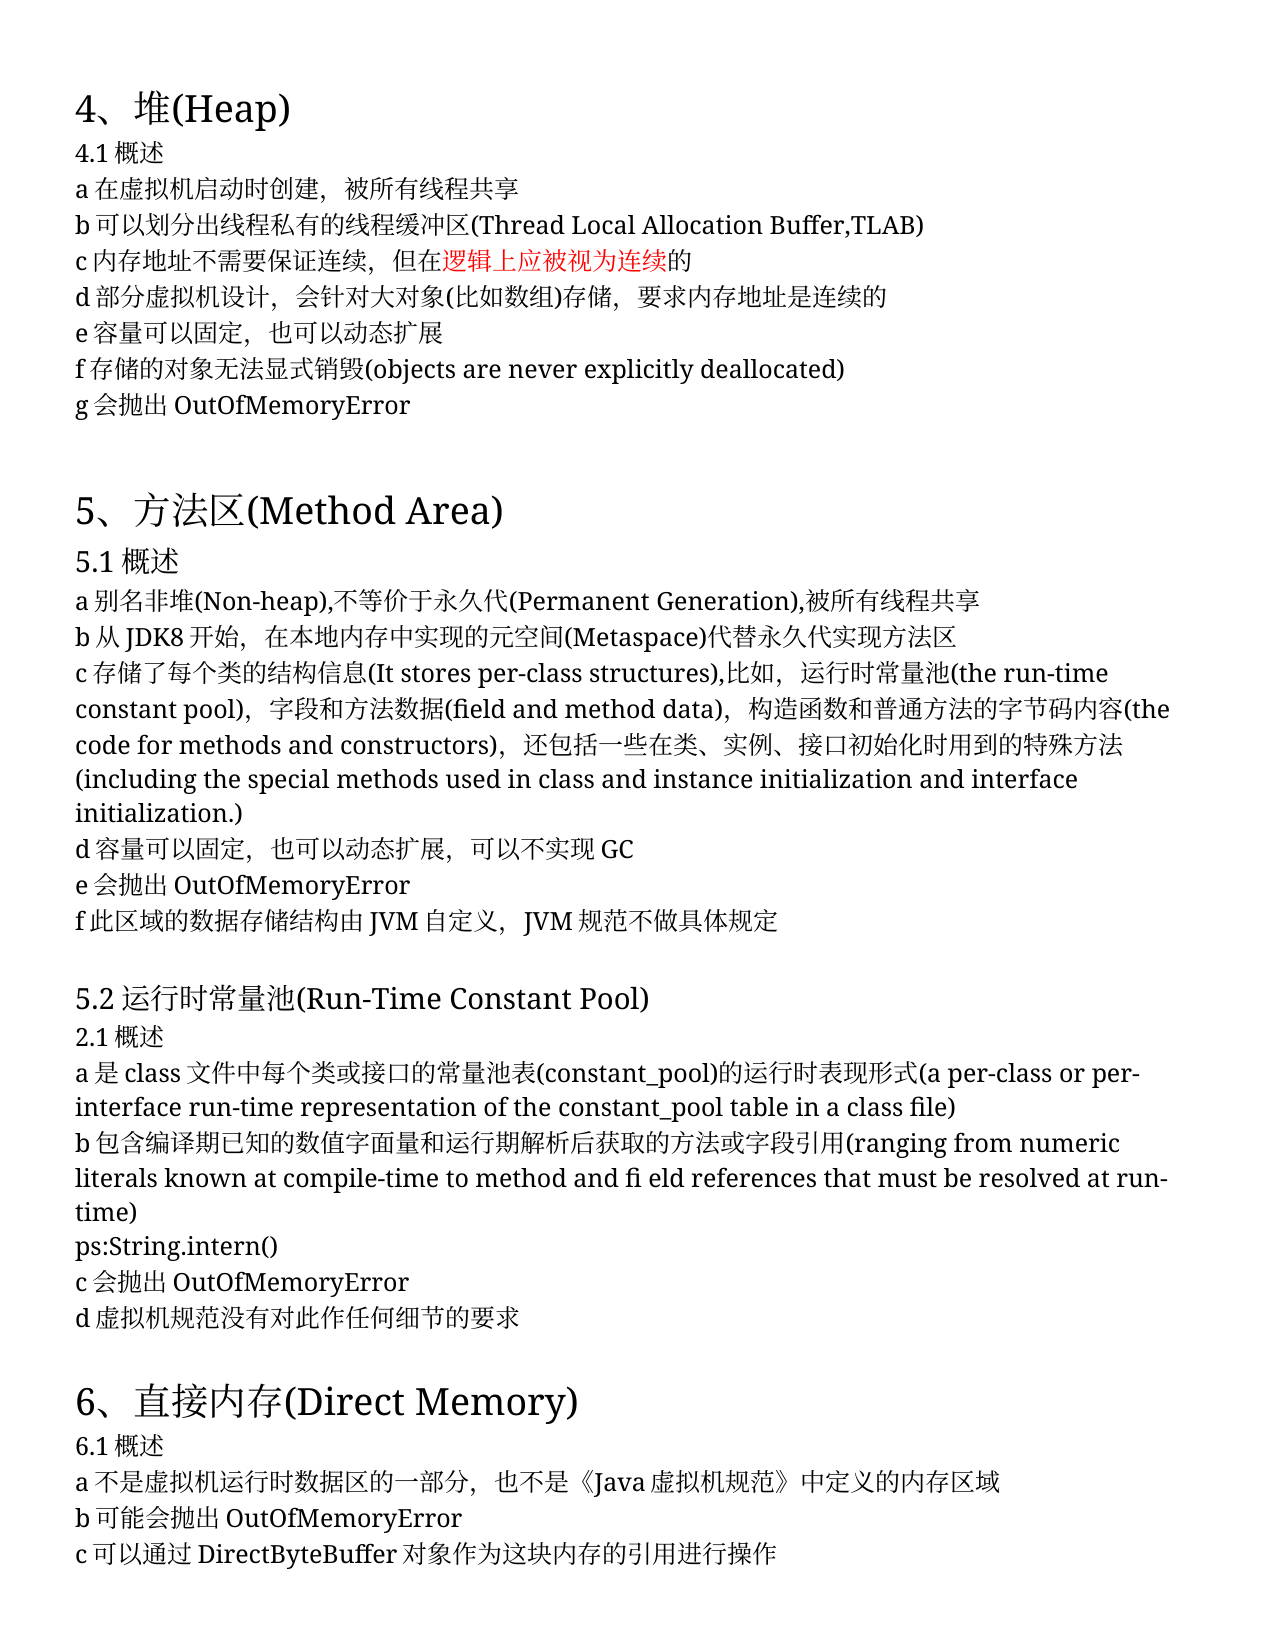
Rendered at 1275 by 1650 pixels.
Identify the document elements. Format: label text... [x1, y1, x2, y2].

text c会抛出OutOfMemoryError [75, 1262, 1200, 1298]
text a不是虚拟机运行时数据区的一部分，也不是《Java虚拟机规范》中定义的内存区域 [75, 1463, 1200, 1499]
text f存储的对象无法显式销毁(objects are never explicitly deallocated) [75, 349, 1200, 386]
text 4.1概述 [75, 133, 1200, 169]
text 6.1概述 [75, 1427, 1200, 1463]
text d部分虚拟机设计，会针对大对象(比如数组)存储，要求内存地址是连续的 [75, 277, 1200, 313]
text c内存地址不需要保证连续，但在逻辑上应被视为连续的 [75, 241, 1200, 277]
text ps:String.intern() [75, 1228, 1200, 1262]
text e会抛出OutOfMemoryError [75, 866, 1200, 902]
text d容量可以固定，也可以动态扩展，可以不实现GC [75, 829, 1200, 866]
text c存储了每个类的结构信息(It stores per-class structures),比如，运行时常量池(the run-time constant pool)，字段和方法数据(field and method data)，构造函数和普通方法的字节码内容(the code for methods and constructors)，还包括一些在类、实例、接口初始化时用到的特殊方法(including the special methods used in class and instance initialization and interface initialization.) [75, 653, 1200, 829]
subtitle 5、方法区(Method Area) [75, 481, 1200, 535]
text f此区域的数据存储结构由JVM自定义，JVM规范不做具体规定 [75, 902, 1200, 938]
text c可以通过DirectByteBuffer对象作为这块内存的引用进行操作 [75, 1535, 1200, 1571]
text d虚拟机规范没有对此作任何细节的要求 [75, 1298, 1200, 1334]
text b可能会抛出OutOfMemoryError [75, 1499, 1200, 1535]
text a在虚拟机启动时创建，被所有线程共享 [75, 169, 1200, 205]
subtitle 6、直接内存(Direct Memory) [75, 1373, 1200, 1427]
text b可以划分出线程私有的线程缓冲区(Thread Local Allocation Buffer,TLAB) [75, 205, 1200, 241]
subtitle 5.2运行时常量池(Run-Time Constant Pool) [75, 976, 1200, 1018]
text a是class文件中每个类或接口的常量池表(constant_pool)的运行时表现形式(a per-class or per-interface run-time representation of the constant_pool table in a class file) [75, 1054, 1200, 1124]
text e容量可以固定，也可以动态扩展 [75, 313, 1200, 349]
text 2.1概述 [75, 1018, 1200, 1054]
text a别名非堆(Non-heap),不等价于永久代(Permanent Generation),被所有线程共享 [75, 581, 1200, 617]
subtitle 4、堆(Heap) [75, 79, 1200, 133]
subtitle 5.1概述 [75, 539, 1200, 581]
text b包含编译期已知的数值字面量和运行期解析后获取的方法或字段引用(ranging from numeric literals known at compile-time to method and fi eld references that must be resolved at run-time) [75, 1124, 1200, 1228]
text g会抛出OutOfMemoryError [75, 386, 1200, 422]
text b从JDK8开始，在本地内存中实现的元空间(Metaspace)代替永久代实现方法区 [75, 617, 1200, 653]
